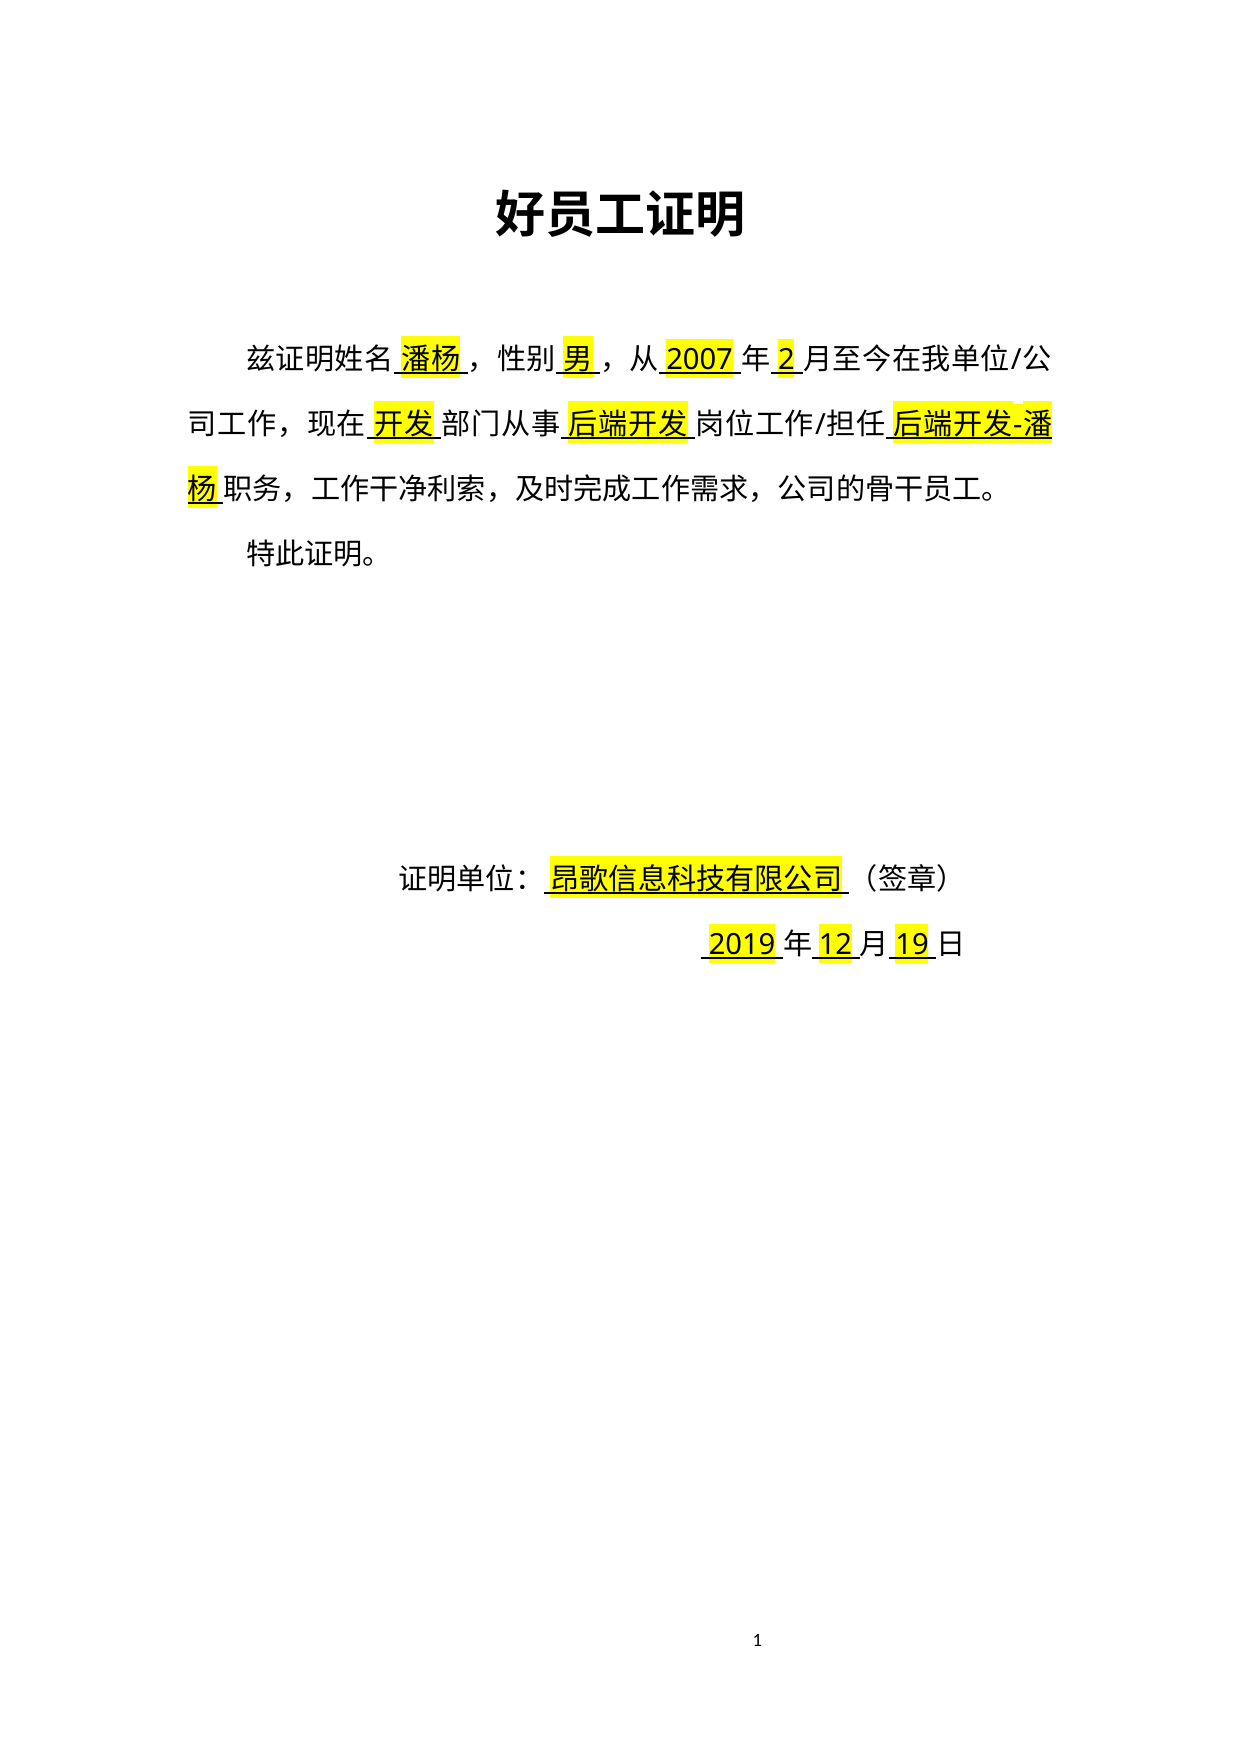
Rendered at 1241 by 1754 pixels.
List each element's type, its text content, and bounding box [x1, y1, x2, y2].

text 2019 年 12 月 19 日 [187, 909, 965, 974]
text 证明单位： 昂歌信息科技有限公司 （签章） [187, 844, 965, 909]
text 特此证明。 [187, 519, 1053, 584]
text 好员工证明 [187, 162, 1053, 259]
text 兹证明姓名 潘杨 ，性别 男 ，从 2007 年 2 月至今在我单位/公司工作，现在 开发 部门从事 后端开发 岗位工作/担任 后端开发-潘杨 职务，工作干净利索，及时完成工作需求，公司的骨干员工。 [187, 324, 1053, 519]
